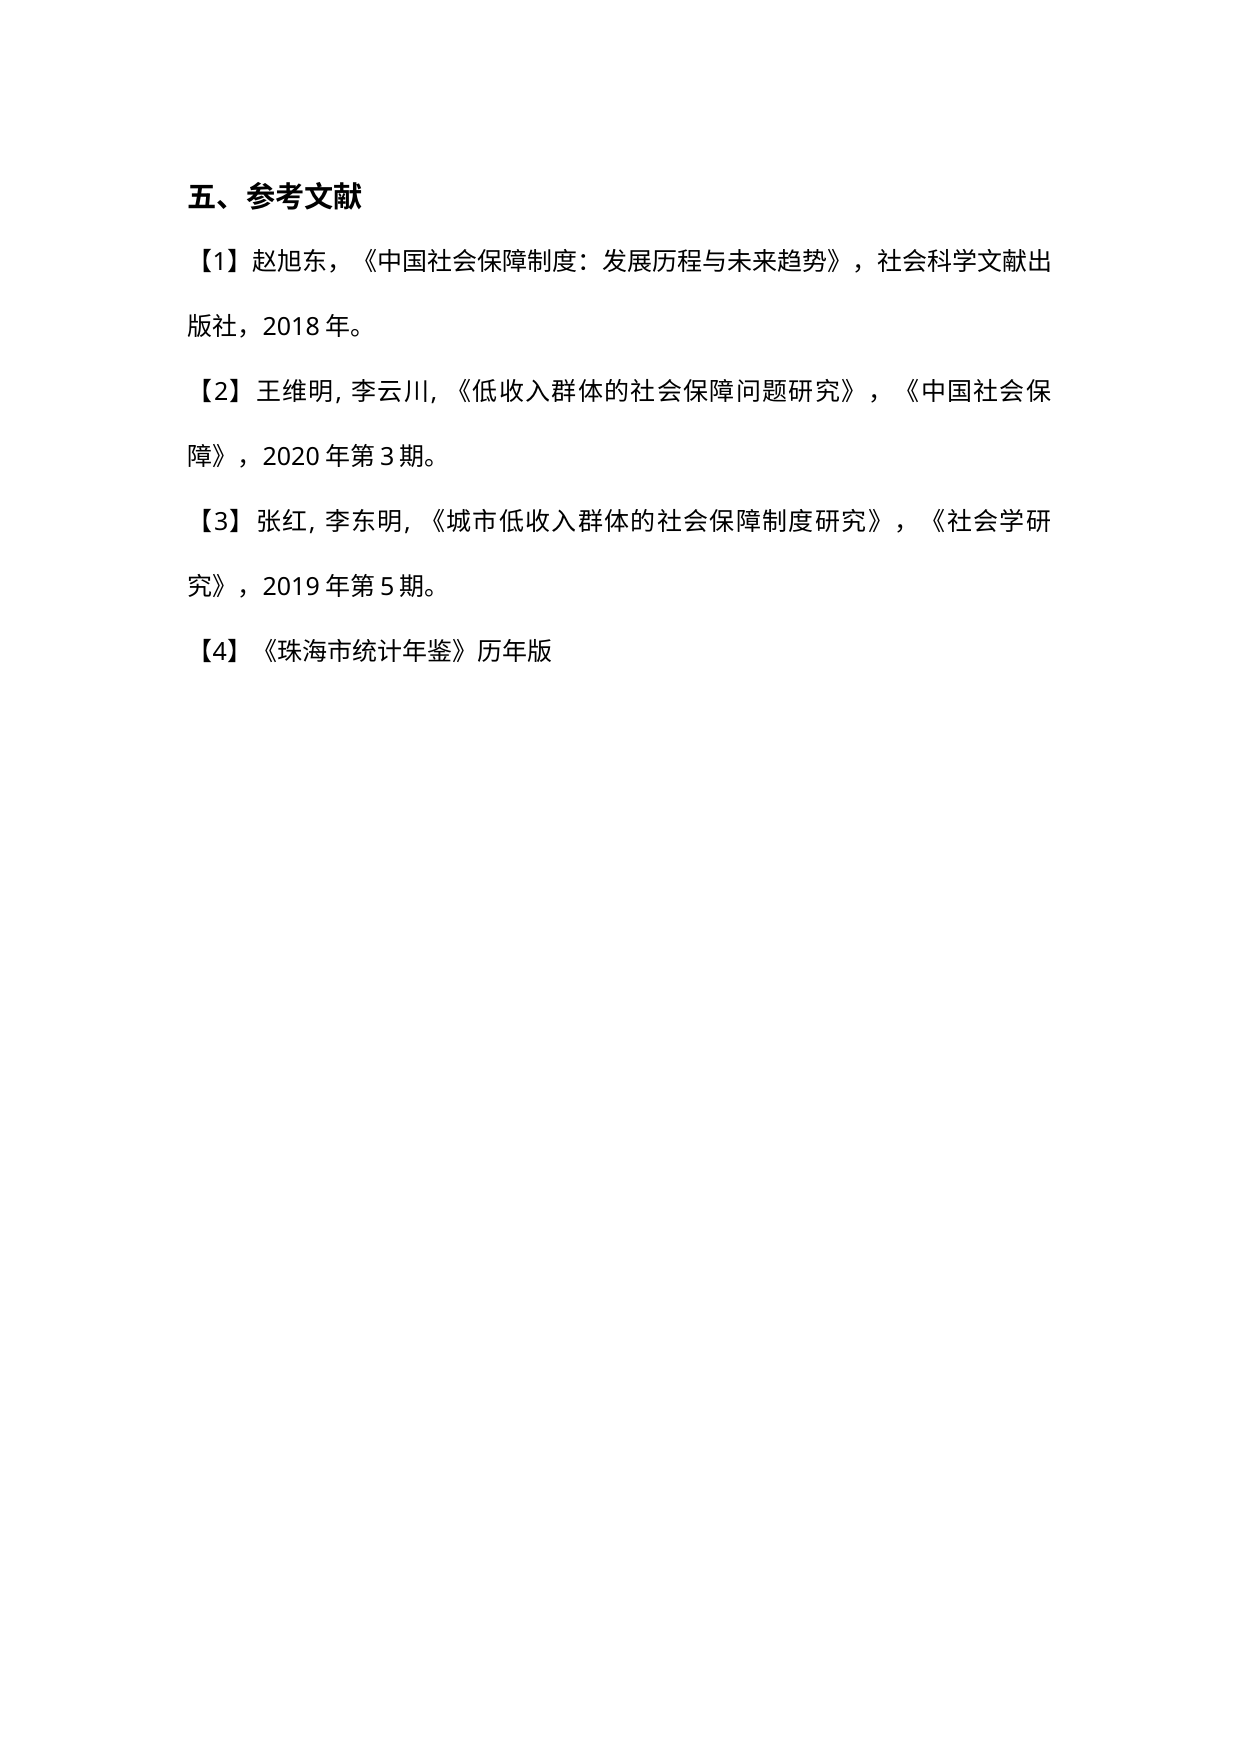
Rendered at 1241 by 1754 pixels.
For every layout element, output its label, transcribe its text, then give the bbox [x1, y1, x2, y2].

text 【4】《珠海市统计年鉴》历年版 [187, 617, 1053, 682]
text 【2】王维明, 李云川, 《低收入群体的社会保障问题研究》，《中国社会保障》，2020年第3期。 [187, 357, 1053, 487]
text 【3】张红, 李东明, 《城市低收入群体的社会保障制度研究》，《社会学研究》，2019年第5期。 [187, 487, 1053, 617]
text 【1】赵旭东，《中国社会保障制度：发展历程与未来趋势》，社会科学文献出版社，2018年。 [187, 227, 1053, 357]
text 五、参考文献 [187, 162, 1053, 227]
